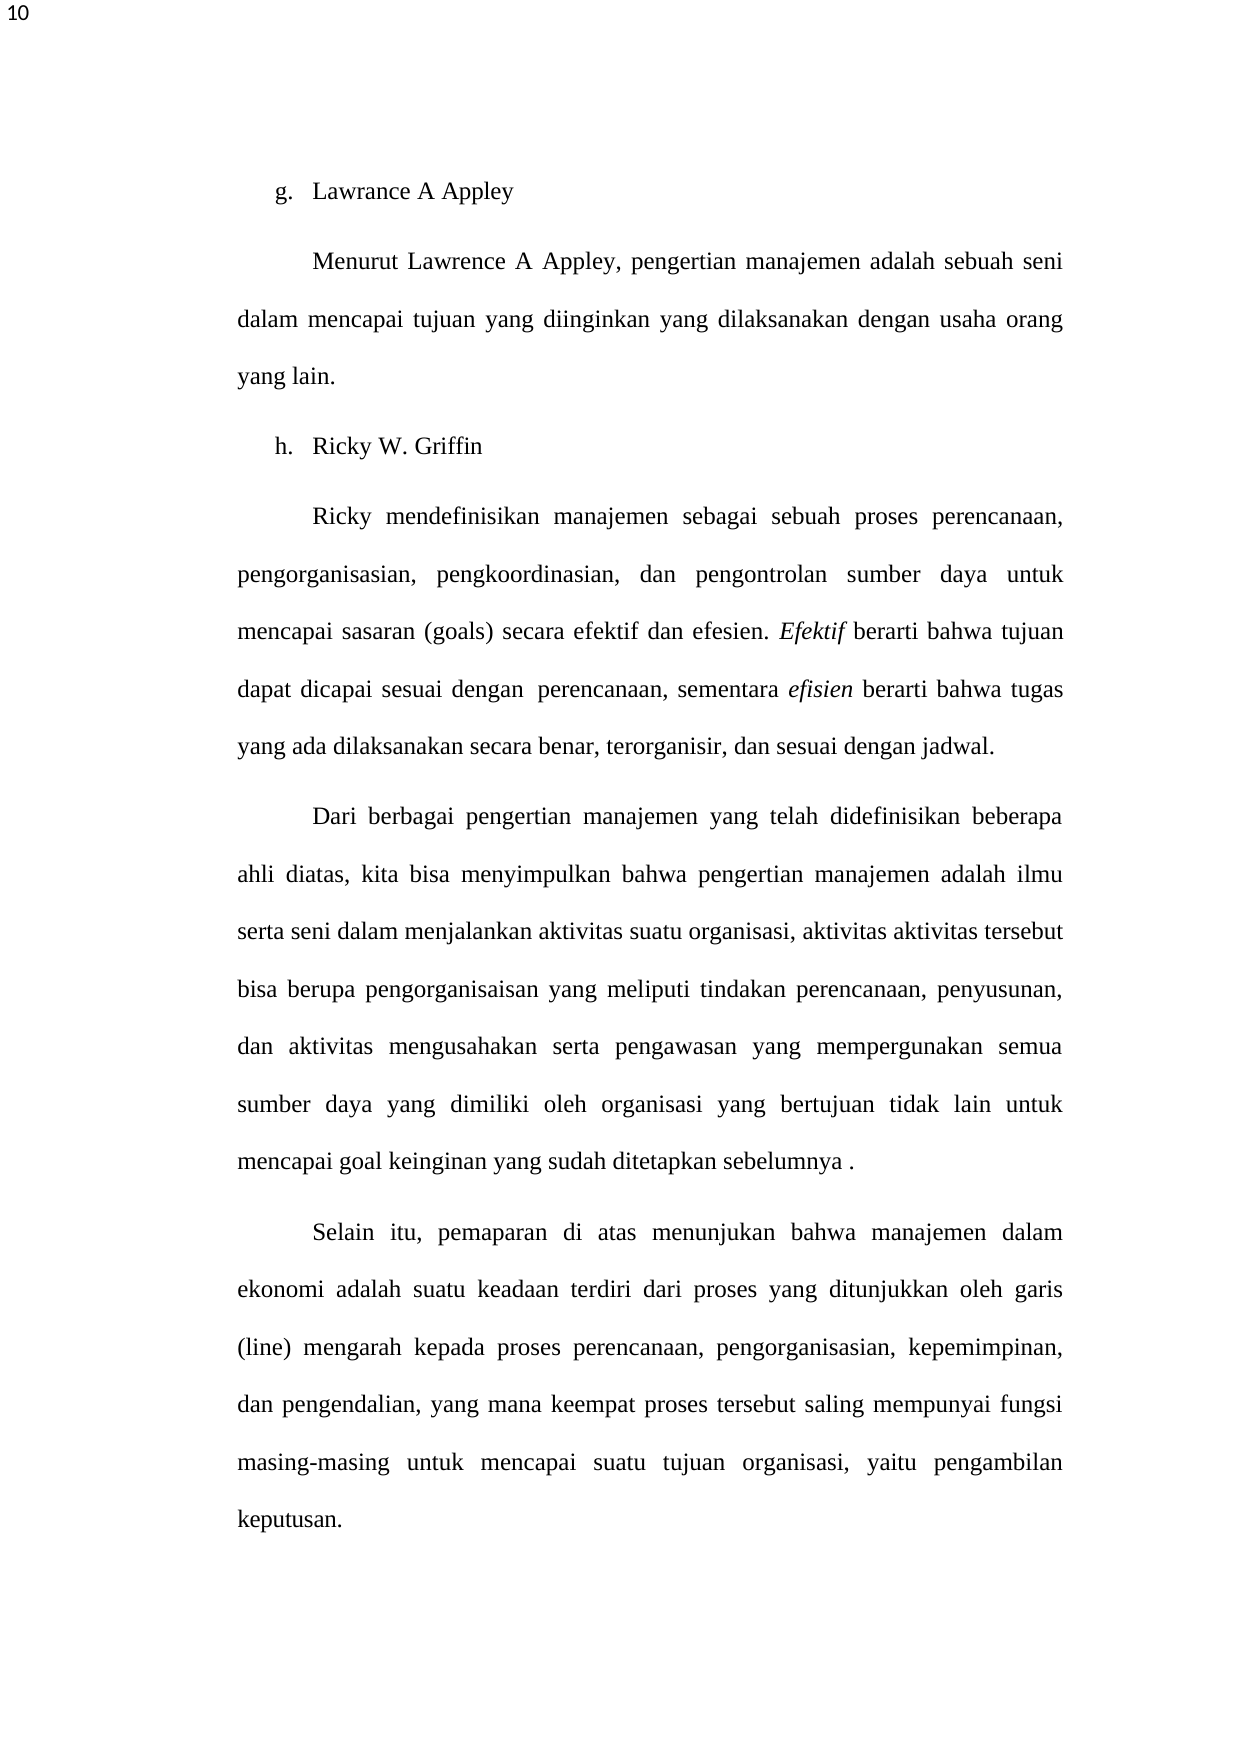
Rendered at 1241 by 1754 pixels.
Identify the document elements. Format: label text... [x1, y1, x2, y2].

list Ricky W. Griffin [274, 431, 1076, 460]
text Menurut Lawrence A Appley, pengertian manajemen adalah sebuah seni dalam mencapai tujuan yang diinginkan yang dilaksanakan dengan usaha orang yang lain. [237, 246, 1064, 390]
text Selain itu, pemaparan di atas menunjukan bahwa manajemen dalam ekonomi adalah suatu keadaan terdiri dari proses yang ditunjukkan oleh garis (line) mengarah kepada proses perencanaan, pengorganisasian, kepemimpinan, dan pengendalian, yang mana keempat proses tersebut saling mempunyai fungsi masing-masing untuk mencapai suatu tujuan organisasi, yaitu pengambilan keputusan. [237, 1217, 1063, 1533]
text Ricky mendefinisikan manajemen sebagai sebuah proses perencanaan, pengorganisasian, pengkoordinasian, dan pengontrolan sumber daya untuk mencapai sasaran (goals) secara efektif dan efesien. Efektif berarti bahwa tujuan dapat dicapai sesuai dengan perencanaan, sementara efisien berarti bahwa tugas yang ada dilaksanakan secara benar, terorganisir, dan sesuai dengan jadwal. [237, 501, 1064, 760]
list Lawrance A Appley [274, 176, 1076, 205]
text Dari berbagai pengertian manajemen yang telah didefinisikan beberapa ahli diatas, kita bisa menyimpulkan bahwa pengertian manajemen adalah ilmu serta seni dalam menjalankan aktivitas suatu organisasi, aktivitas aktivitas tersebut bisa berupa pengorganisaisan yang meliputi tindakan perencanaan, penyusunan, dan aktivitas mengusahakan serta pengawasan yang mempergunakan semua sumber daya yang dimiliki oleh organisasi yang bertujuan tidak lain untuk mencapai goal keinginan yang sudah ditetapkan sebelumnya . [237, 801, 1063, 1175]
